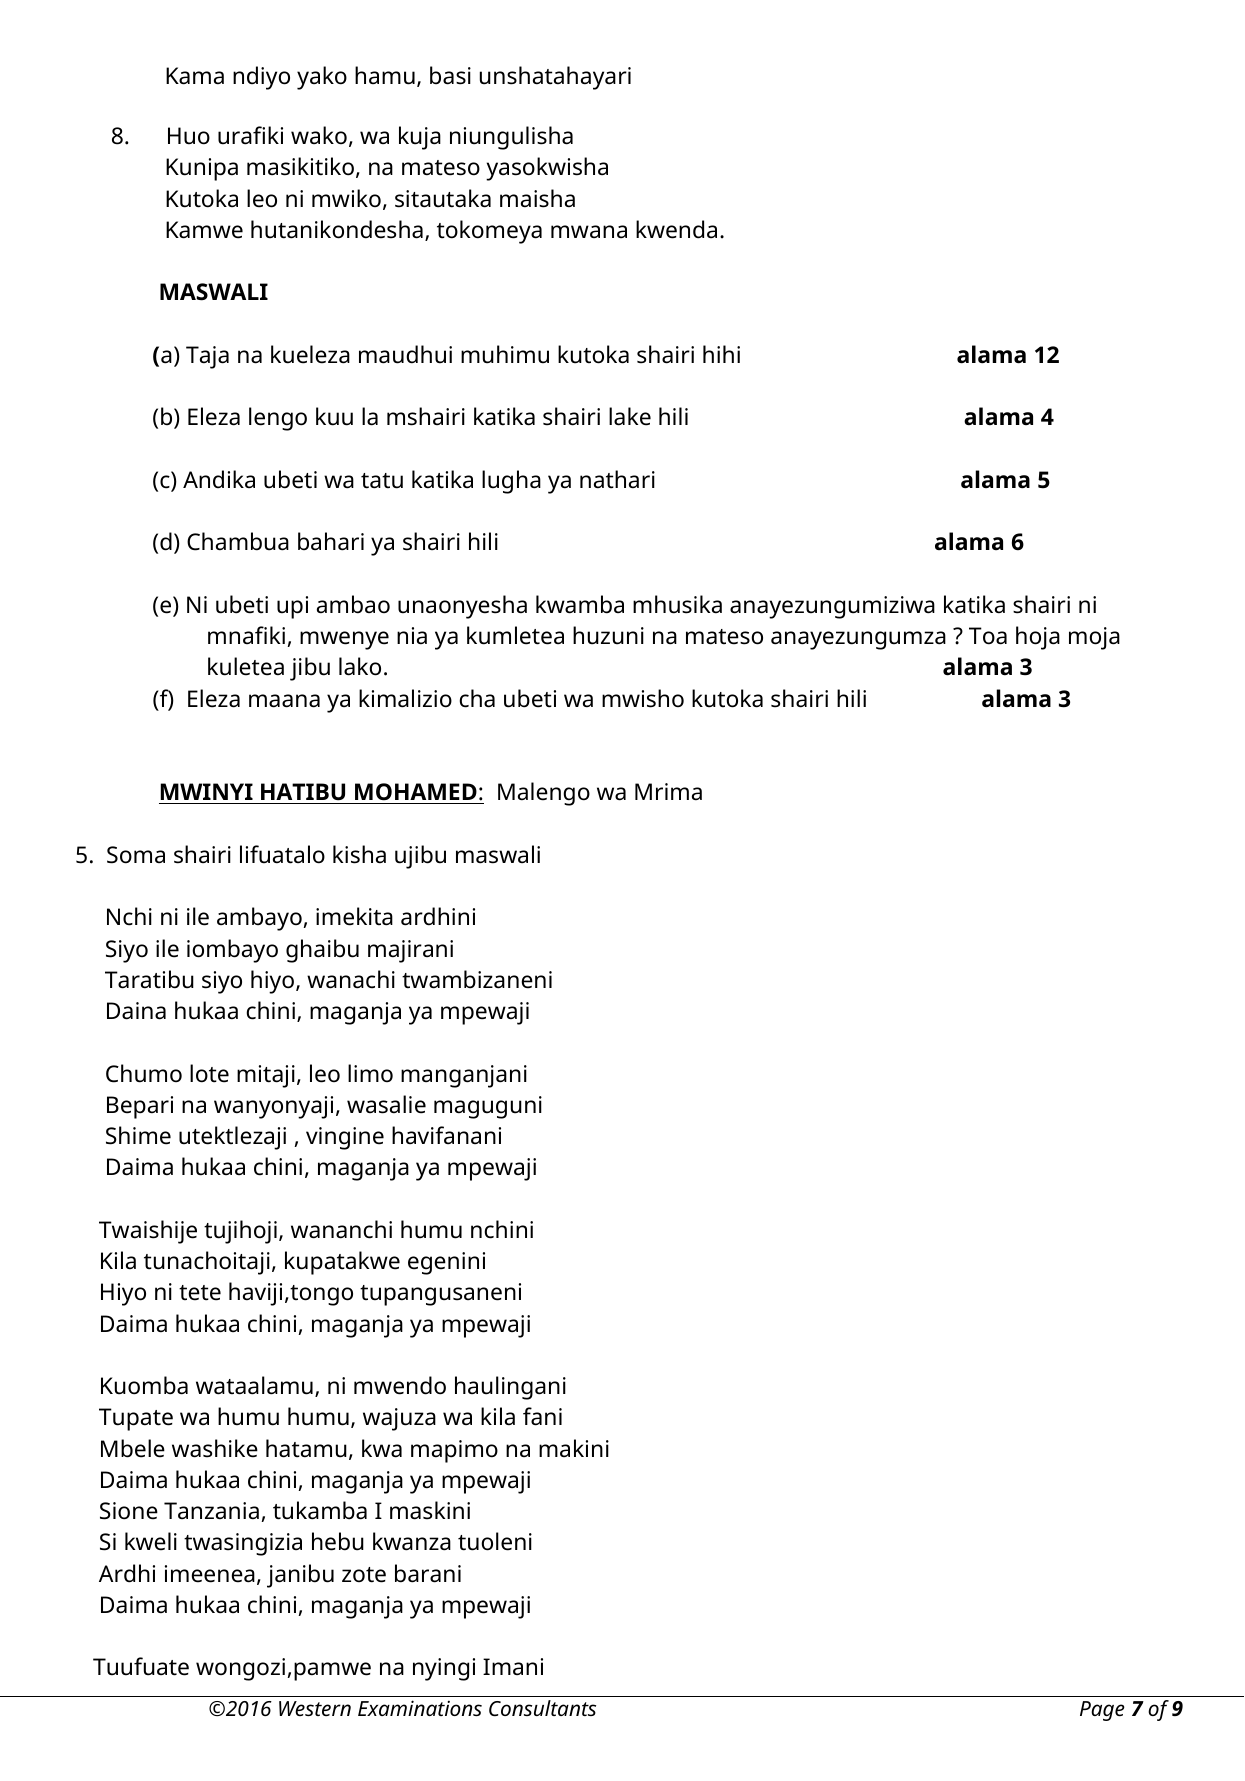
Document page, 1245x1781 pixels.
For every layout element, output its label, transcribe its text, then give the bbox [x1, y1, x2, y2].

text Twaishije tujihoji, wananchi humu nchini [75, 1214, 1185, 1245]
text Kamwe hutanikondesha, tokomeya mwana kwenda. [75, 214, 1185, 245]
text Daina hukaa chini, maganja ya mpewaji [75, 995, 1185, 1026]
text Daima hukaa chini, maganja ya mpewaji [75, 1151, 1185, 1182]
text (c) Andika ubeti wa tatu katika lugha ya nathari alama 5 [75, 464, 1185, 495]
text Bepari na wanyonyaji, wasalie maguguni [75, 1089, 1185, 1120]
text Shime utektlezaji , vingine havifanani [75, 1120, 1185, 1151]
text Daima hukaa chini, maganja ya mpewaji [75, 1307, 1185, 1339]
text (a) Taja na kueleza maudhui muhimu kutoka shairi hihi alama 12 [75, 339, 1185, 370]
text Kutoka leo ni mwiko, sitautaka maisha [75, 182, 1185, 214]
text 8. Huo urafiki wako, wa kuja niungulisha [75, 120, 1185, 151]
text (f) Eleza maana ya kimalizio cha ubeti wa mwisho kutoka shairi hili alama 3 [75, 682, 1185, 714]
text (e) Ni ubeti upi ambao unaonyesha kwamba mhusika anayezungumiziwa katika shairi ni mnafiki, mwenye nia ya kumletea huzuni na mateso anayezungumza ? Toa hoja moja kuletea jibu lako. alama 3 [75, 589, 1185, 682]
text Kunipa masikitiko, na mateso yasokwisha [75, 151, 1185, 182]
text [75, 1589, 1185, 1620]
text (b) Eleza lengo kuu la mshairi katika shairi lake hili alama 4 [75, 401, 1185, 432]
text Si kweli twasingizia hebu kwanza tuoleni [75, 1526, 1185, 1557]
text Kila tunachoitaji, kupatakwe egenini [75, 1245, 1185, 1276]
text Tuufuate wongozi,pamwe na nyingi Imani [75, 1651, 1185, 1682]
text Mbele washike hatamu, kwa mapimo na makini [75, 1432, 1185, 1464]
text Daima hukaa chini, maganja ya mpewaji [75, 1464, 1185, 1495]
text Kama ndiyo yako hamu, basi unshatahayari [75, 60, 1185, 91]
text Taratibu siyo hiyo, wanachi twambizaneni [75, 964, 1185, 995]
text Tupate wa humu humu, wajuza wa kila fani [75, 1401, 1185, 1432]
text MWINYI HATIBU MOHAMED: Malengo wa Mrima [75, 776, 1185, 807]
text Hiyo ni tete haviji,tongo tupangusaneni [75, 1276, 1185, 1307]
text Sione Tanzania, tukamba I maskini [75, 1495, 1185, 1526]
text (d) Chambua bahari ya shairi hili alama 6 [75, 526, 1185, 557]
text Nchi ni ile ambayo, imekita ardhini [75, 901, 1185, 932]
text Ardhi imeenea, janibu zote barani [75, 1557, 1185, 1589]
text Siyo ile iombayo ghaibu majirani [75, 932, 1185, 964]
text Chumo lote mitaji, leo limo manganjani [75, 1057, 1185, 1089]
text Kuomba wataalamu, ni mwendo haulingani [75, 1370, 1185, 1401]
text MASWALI [75, 276, 1185, 307]
text 5. Soma shairi lifuatalo kisha ujibu maswali [75, 839, 1185, 870]
